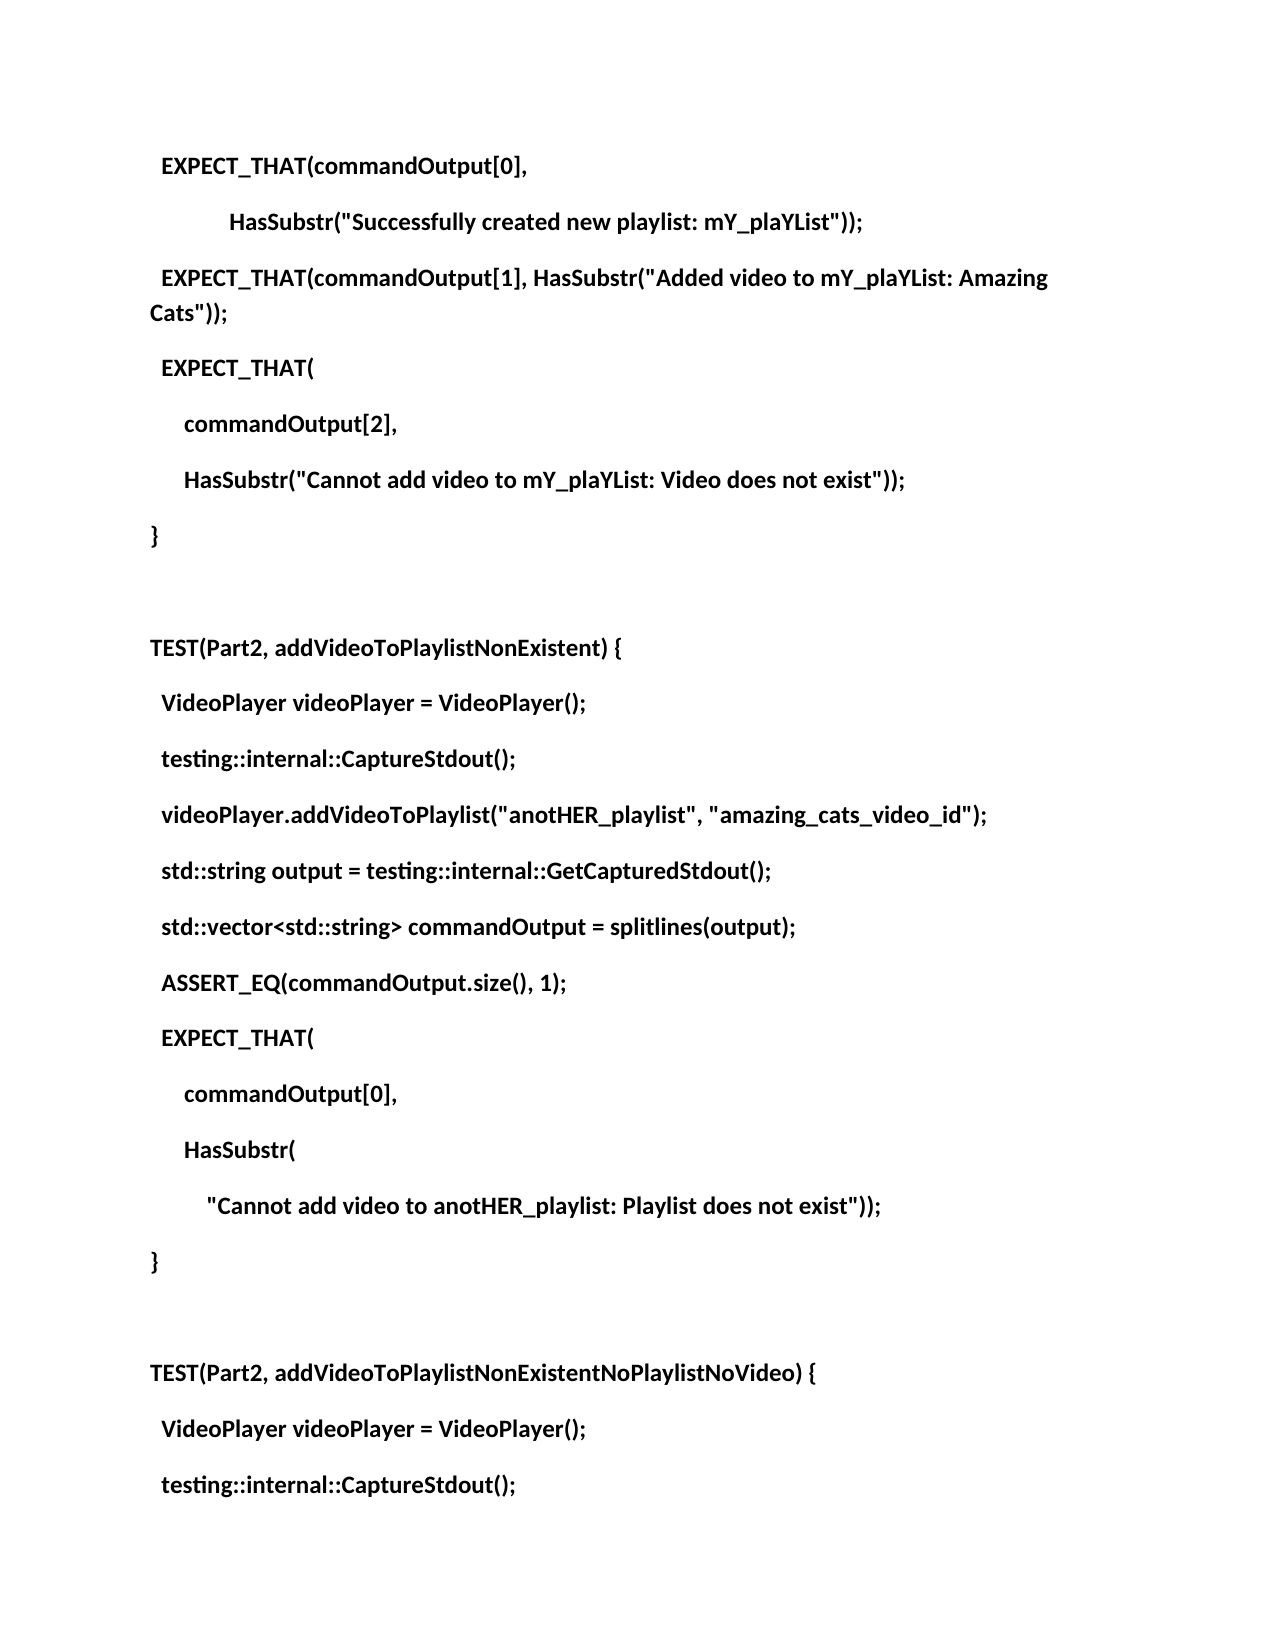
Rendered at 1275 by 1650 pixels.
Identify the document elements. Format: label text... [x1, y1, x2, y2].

text EXPECT_THAT( [150, 1022, 1125, 1053]
text TEST(Part2, addVideoToPlaylistNonExistentNoPlaylistNoVideo) { [150, 1357, 1125, 1388]
text commandOutput[2], [150, 408, 1125, 439]
text HasSubstr("Successfully created new playlist: mY_plaYList")); [150, 206, 1125, 236]
text } [150, 1246, 1125, 1276]
text TEST(Part2, addVideoToPlaylistNonExistent) { [150, 632, 1125, 662]
text EXPECT_THAT(commandOutput[1], HasSubstr("Added video to mY_plaYList: Amazing Cats")); [150, 262, 1125, 327]
text EXPECT_THAT( [150, 352, 1125, 383]
text HasSubstr("Cannot add video to mY_plaYList: Video does not exist")); [150, 464, 1125, 495]
text videoPlayer.addVideoToPlaylist("anotHER_playlist", "amazing_cats_video_id"); [150, 799, 1125, 830]
text } [150, 520, 1125, 551]
text std::string output = testing::internal::GetCapturedStdout(); [150, 855, 1125, 886]
text ASSERT_EQ(commandOutput.size(), 1); [150, 967, 1125, 997]
text EXPECT_THAT(commandOutput[0], [150, 150, 1125, 181]
text std::vector<std::string> commandOutput = splitlines(output); [150, 911, 1125, 941]
text testing::internal::CaptureStdout(); [150, 1469, 1125, 1500]
text testing::internal::CaptureStdout(); [150, 743, 1125, 774]
text VideoPlayer videoPlayer = VideoPlayer(); [150, 1413, 1125, 1444]
text VideoPlayer videoPlayer = VideoPlayer(); [150, 687, 1125, 718]
text "Cannot add video to anotHER_playlist: Playlist does not exist")); [150, 1190, 1125, 1221]
text HasSubstr( [150, 1134, 1125, 1165]
text commandOutput[0], [150, 1078, 1125, 1109]
